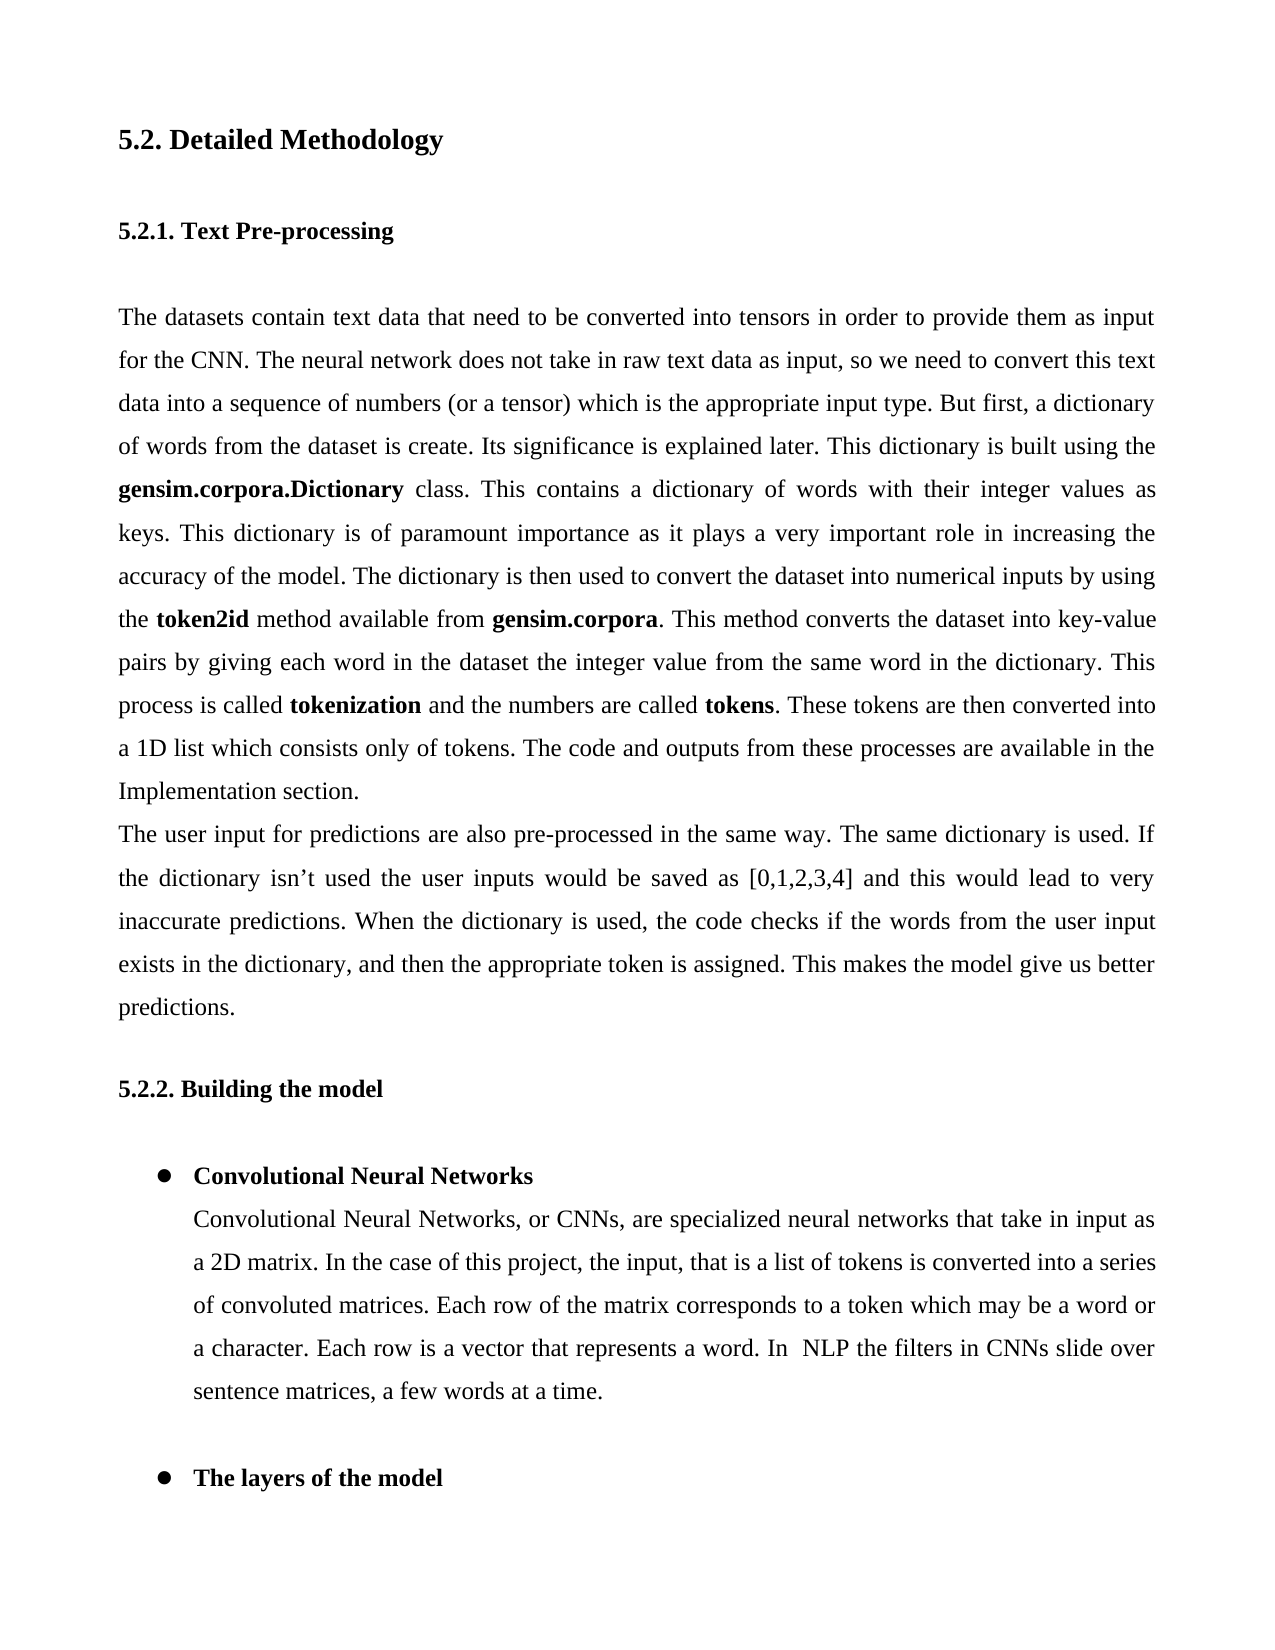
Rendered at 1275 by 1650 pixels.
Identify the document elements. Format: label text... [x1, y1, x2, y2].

list The layers of the model [156, 1463, 1157, 1491]
text The user input for predictions are also pre-processed in the same way. The same dictionary is used. If the dictionary isn’t used the user inputs would be saved as [0,1,2,3,4] and this would lead to very inaccurate predictions. When the dictionary is used, the code checks if the words from the user input exists in the dictionary, and then the appropriate token is assigned. This makes the model give us better predictions. [118, 819, 1157, 1021]
text 5.2.1. Text Pre-processing [118, 216, 1157, 244]
list Convolutional Neural Networks [156, 1161, 1157, 1189]
text 5.2.2. Building the model [118, 1074, 1157, 1103]
text The datasets contain text data that need to be converted into tensors in order to provide them as input for the CNN. The neural network does not take in raw text data as input, so we need to convert this text data into a sequence of numbers (or a tensor) which is the appropriate input type. But first, a dictionary of words from the dataset is create. Its significance is explained later. This dictionary is built using the gensim.corpora.Dictionary class. This contains a dictionary of words with their integer values as keys. This dictionary is of paramount importance as it plays a very important role in increasing the accuracy of the model. The dictionary is then used to convert the dataset into numerical inputs by using the token2id method available from gensim.corpora. This method converts the dataset into key-value pairs by giving each word in the dataset the integer value from the same word in the dictionary. This process is called tokenization and the numbers are called tokens. These tokens are then converted into a 1D list which consists only of tokens. The code and outputs from these processes are available in the Implementation section. [118, 302, 1157, 805]
subtitle 5.2. Detailed Methodology [118, 122, 1157, 156]
list Convolutional Neural Networks, or CNNs, are specialized neural networks that take in input as a 2D matrix. In the case of this project, the input, that is a list of tokens is converted into a series of convoluted matrices. Each row of the matrix corresponds to a token which may be a word or a character. Each row is a vector that represents a word. In NLP the filters in CNNs slide over sentence matrices, a few words at a time. [193, 1204, 1157, 1405]
